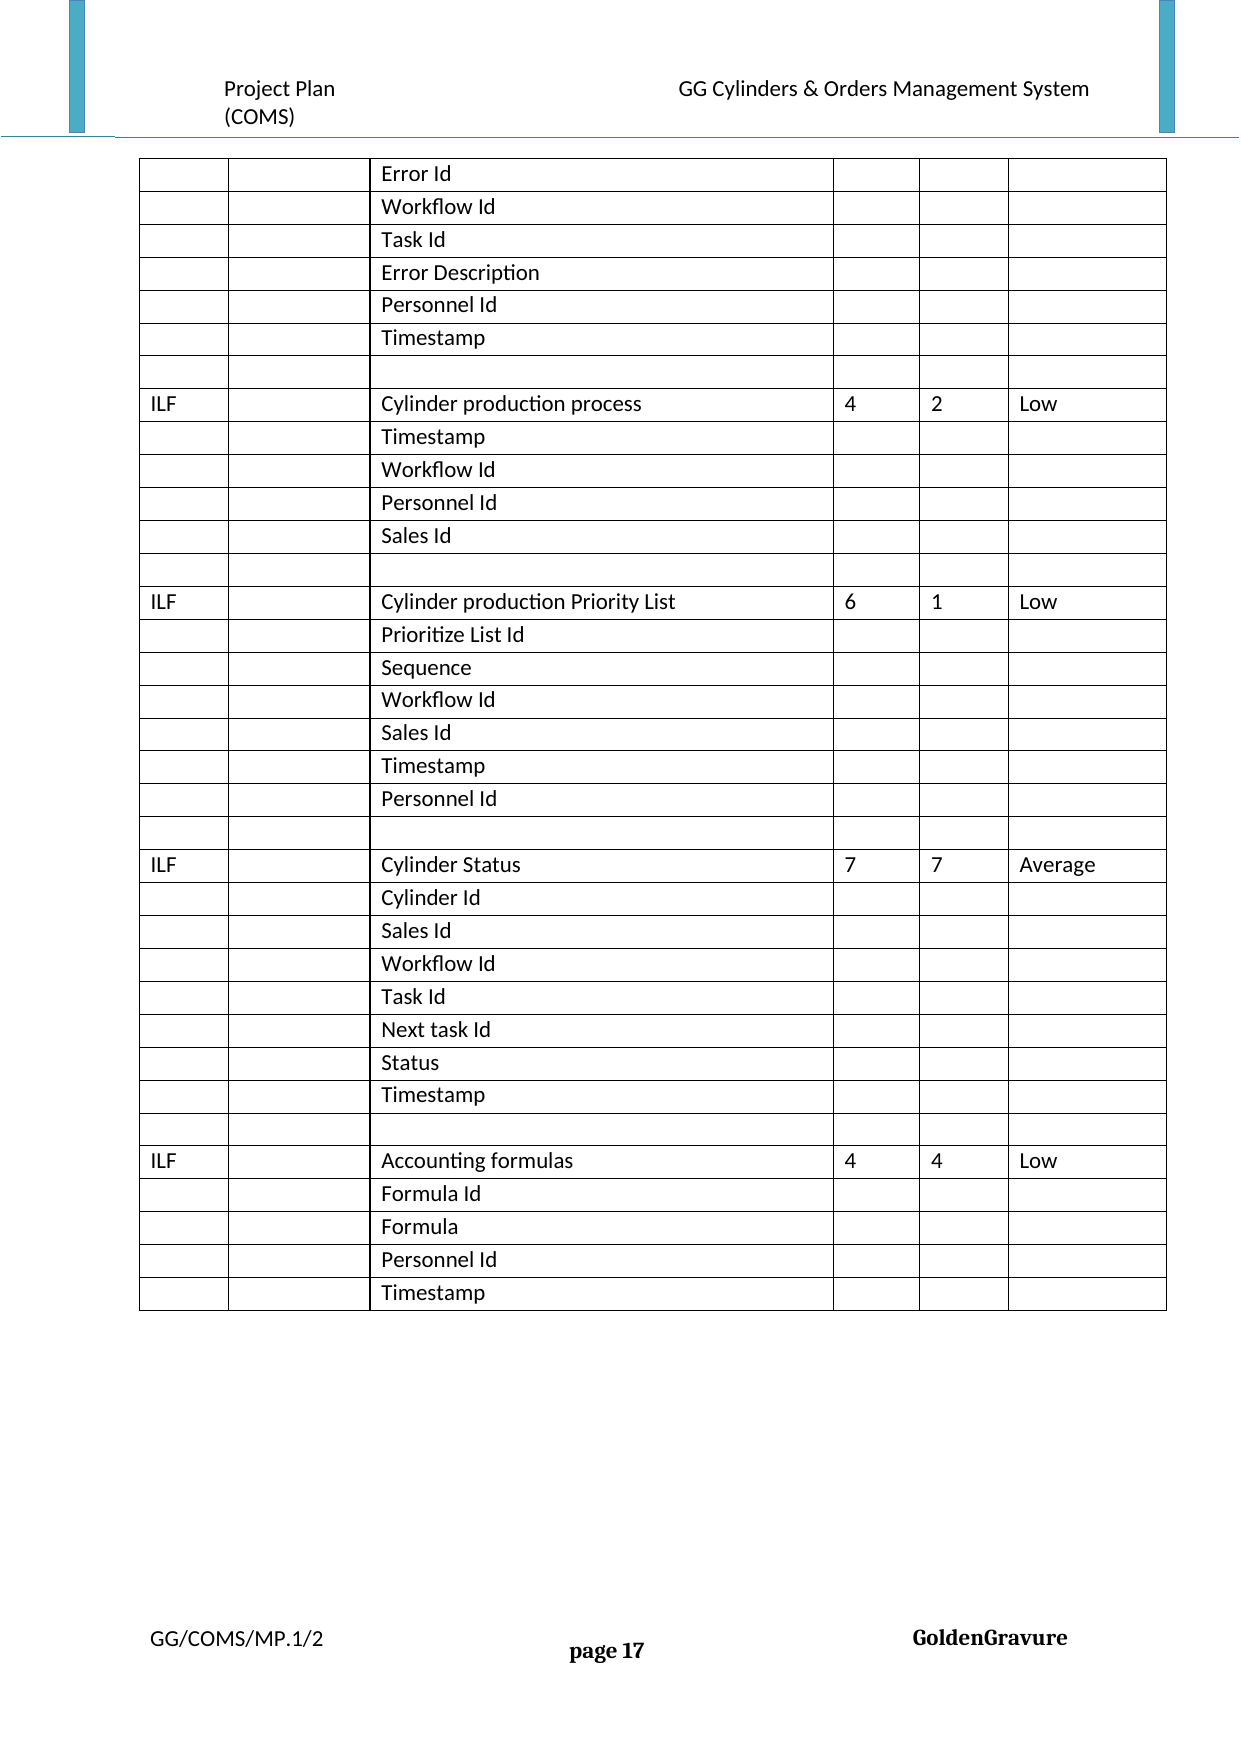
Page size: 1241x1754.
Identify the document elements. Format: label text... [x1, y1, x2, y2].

table_cell [229, 324, 369, 355]
table_cell ILF [140, 587, 228, 619]
table_cell [140, 982, 228, 1014]
table_cell [834, 751, 919, 783]
table_cell Timestamp [371, 422, 833, 454]
table_cell [140, 554, 228, 586]
table_cell [140, 620, 228, 652]
table_cell Sales Id [371, 521, 833, 553]
table_cell [1009, 324, 1166, 355]
table_cell [834, 1179, 919, 1211]
table_cell [920, 324, 1008, 355]
table_cell [1009, 1081, 1166, 1112]
table_cell Timestamp [371, 1081, 833, 1112]
table_cell [920, 751, 1008, 783]
table_cell [140, 883, 228, 915]
table_cell [834, 620, 919, 652]
table_cell [920, 1245, 1008, 1277]
table_cell Personnel Id [371, 291, 833, 322]
table_cell [140, 1081, 228, 1112]
table_cell [920, 883, 1008, 915]
table_cell [920, 554, 1008, 586]
table_cell [1009, 1179, 1166, 1211]
table_cell [1009, 653, 1166, 684]
table_cell [1009, 916, 1166, 948]
table_cell Task Id [371, 225, 833, 257]
table_cell ILF [140, 1146, 228, 1178]
table_cell [1009, 686, 1166, 717]
table_cell [920, 784, 1008, 816]
table_cell [140, 356, 228, 388]
table_cell [834, 1245, 919, 1277]
table_cell [834, 916, 919, 948]
table_cell [834, 291, 919, 322]
table_cell [229, 916, 369, 948]
table_cell [1009, 784, 1166, 816]
table_cell Timestamp [371, 324, 833, 355]
table_cell Low [1009, 389, 1166, 421]
table_cell [1009, 521, 1166, 553]
table_cell [229, 1179, 369, 1211]
table_cell [920, 1114, 1008, 1145]
table_cell [1009, 883, 1166, 915]
table_cell Personnel Id [371, 488, 833, 520]
table_cell [371, 817, 833, 849]
table_cell 7 [834, 850, 919, 882]
table_cell [229, 620, 369, 652]
table_cell Average [1009, 850, 1166, 882]
table_cell [140, 488, 228, 520]
table_cell Workflow Id [371, 686, 833, 717]
table_cell Sequence [371, 653, 833, 684]
table_cell [371, 356, 833, 388]
table_cell [834, 356, 919, 388]
table_cell [1009, 620, 1166, 652]
table_cell [834, 817, 919, 849]
table_cell [834, 784, 919, 816]
table_cell [834, 554, 919, 586]
table_cell [140, 192, 228, 224]
table_cell [140, 1212, 228, 1244]
table_cell Error Id [371, 159, 833, 191]
table_cell [920, 916, 1008, 948]
table_cell ILF [140, 850, 228, 882]
table_cell [834, 949, 919, 981]
table_cell 4 [834, 389, 919, 421]
table_cell [140, 291, 228, 322]
table_cell [920, 1278, 1008, 1310]
table_cell Cylinder production process [371, 389, 833, 421]
table_cell 4 [834, 1146, 919, 1178]
table_cell [140, 1179, 228, 1211]
table_cell Sales Id [371, 719, 833, 750]
table_cell [1009, 1278, 1166, 1310]
table_cell [920, 653, 1008, 684]
table_cell [920, 422, 1008, 454]
table_cell [834, 1048, 919, 1079]
table_cell Prioritize List Id [371, 620, 833, 652]
table_cell [140, 258, 228, 289]
table_cell [140, 521, 228, 553]
table_cell Task Id [371, 982, 833, 1014]
table_cell [920, 817, 1008, 849]
table_cell [834, 982, 919, 1014]
table_cell [834, 159, 919, 191]
table_cell Workflow Id [371, 192, 833, 224]
table_cell [834, 1081, 919, 1112]
table_cell [229, 686, 369, 717]
table_cell [920, 1015, 1008, 1047]
table_cell [920, 686, 1008, 717]
table_cell Low [1009, 587, 1166, 619]
table_cell Error Description [371, 258, 833, 289]
table_cell [140, 719, 228, 750]
table_cell [920, 982, 1008, 1014]
table_cell [1009, 455, 1166, 487]
table_cell [1009, 488, 1166, 520]
table_cell [834, 1278, 919, 1310]
table_cell [140, 1278, 228, 1310]
table_cell [140, 1245, 228, 1277]
table_cell Accounting formulas [371, 1146, 833, 1178]
table_cell Low [1009, 1146, 1166, 1178]
table_cell [140, 686, 228, 717]
table_cell [229, 389, 369, 421]
table_cell [834, 1212, 919, 1244]
table_cell [920, 719, 1008, 750]
table_cell Workflow Id [371, 455, 833, 487]
table_cell [229, 291, 369, 322]
table_cell [229, 949, 369, 981]
table_cell [834, 1114, 919, 1145]
table_cell [229, 653, 369, 684]
table_cell [920, 159, 1008, 191]
table_cell [1009, 192, 1166, 224]
table_cell Personnel Id [371, 1245, 833, 1277]
table_cell [920, 620, 1008, 652]
table_cell Cylinder Id [371, 883, 833, 915]
table_cell [1009, 949, 1166, 981]
table_cell [920, 521, 1008, 553]
table_cell [920, 225, 1008, 257]
table_cell [229, 1146, 369, 1178]
table_cell [229, 554, 369, 586]
table_cell [140, 784, 228, 816]
table_cell [229, 883, 369, 915]
table_cell 4 [920, 1146, 1008, 1178]
table_cell [920, 488, 1008, 520]
table_cell [1009, 982, 1166, 1014]
table_cell Timestamp [371, 751, 833, 783]
table_cell [834, 686, 919, 717]
table_cell Status [371, 1048, 833, 1079]
table_cell [1009, 225, 1166, 257]
table_cell Next task Id [371, 1015, 833, 1047]
table_cell [1009, 258, 1166, 289]
table_cell [834, 258, 919, 289]
table_cell [140, 1048, 228, 1079]
table_cell Cylinder production Priority List [371, 587, 833, 619]
table_cell [1009, 1048, 1166, 1079]
table_cell [834, 192, 919, 224]
table_cell [140, 1015, 228, 1047]
table_cell [1009, 159, 1166, 191]
table_cell [140, 225, 228, 257]
table_cell [140, 159, 228, 191]
table_cell [920, 1179, 1008, 1211]
table_cell [834, 455, 919, 487]
table_cell [371, 554, 833, 586]
table_cell [834, 324, 919, 355]
table_cell [1009, 356, 1166, 388]
table_cell [140, 817, 228, 849]
table_cell Formula [371, 1212, 833, 1244]
table_cell [229, 719, 369, 750]
table_cell [229, 817, 369, 849]
table_cell [140, 751, 228, 783]
table_cell Sales Id [371, 916, 833, 948]
table_cell [229, 982, 369, 1014]
table_cell [140, 455, 228, 487]
table_cell [920, 258, 1008, 289]
table_cell [140, 1114, 228, 1145]
table_cell [1009, 291, 1166, 322]
table_cell [229, 225, 369, 257]
table_cell Timestamp [371, 1278, 833, 1310]
table_cell [834, 719, 919, 750]
table_cell [229, 159, 369, 191]
table_cell [920, 949, 1008, 981]
table_cell 2 [920, 389, 1008, 421]
table_cell [229, 751, 369, 783]
table_cell [229, 258, 369, 289]
table_cell Personnel Id [371, 784, 833, 816]
table_cell [920, 1048, 1008, 1079]
table_cell [834, 883, 919, 915]
table_cell [229, 1015, 369, 1047]
table_cell [140, 422, 228, 454]
table_cell [1009, 1114, 1166, 1145]
table_cell [229, 1114, 369, 1145]
table_cell [834, 488, 919, 520]
table_cell [834, 1015, 919, 1047]
table_cell [229, 192, 369, 224]
table_cell [140, 324, 228, 355]
table_cell [1009, 719, 1166, 750]
table_cell 7 [920, 850, 1008, 882]
table_cell [371, 1114, 833, 1145]
table_cell [1009, 1015, 1166, 1047]
table_cell [229, 488, 369, 520]
table_cell [229, 521, 369, 553]
table_cell [920, 1212, 1008, 1244]
table_cell [229, 356, 369, 388]
table_cell [229, 587, 369, 619]
table_cell [1009, 751, 1166, 783]
table_cell [229, 1245, 369, 1277]
table_cell [920, 1081, 1008, 1112]
table_cell [229, 784, 369, 816]
table_cell [920, 291, 1008, 322]
table_cell [834, 653, 919, 684]
table_cell [834, 422, 919, 454]
table_cell ILF [140, 389, 228, 421]
table_cell [1009, 1212, 1166, 1244]
table_cell [834, 521, 919, 553]
table_cell [920, 455, 1008, 487]
table_cell [140, 949, 228, 981]
table_cell [1009, 554, 1166, 586]
table_cell 1 [920, 587, 1008, 619]
table_cell [1009, 1245, 1166, 1277]
table_cell [229, 455, 369, 487]
table_cell 6 [834, 587, 919, 619]
table_cell [920, 192, 1008, 224]
table_cell Formula Id [371, 1179, 833, 1211]
table_cell [229, 1081, 369, 1112]
table_cell [229, 850, 369, 882]
table_cell Workflow Id [371, 949, 833, 981]
table_cell [229, 1212, 369, 1244]
table_cell [229, 1278, 369, 1310]
table_cell Cylinder Status [371, 850, 833, 882]
table_cell [920, 356, 1008, 388]
table_cell [229, 1048, 369, 1079]
table_cell [1009, 817, 1166, 849]
table_cell [834, 225, 919, 257]
table_cell [140, 916, 228, 948]
table_cell [229, 422, 369, 454]
table_cell [140, 653, 228, 684]
table_cell [1009, 422, 1166, 454]
